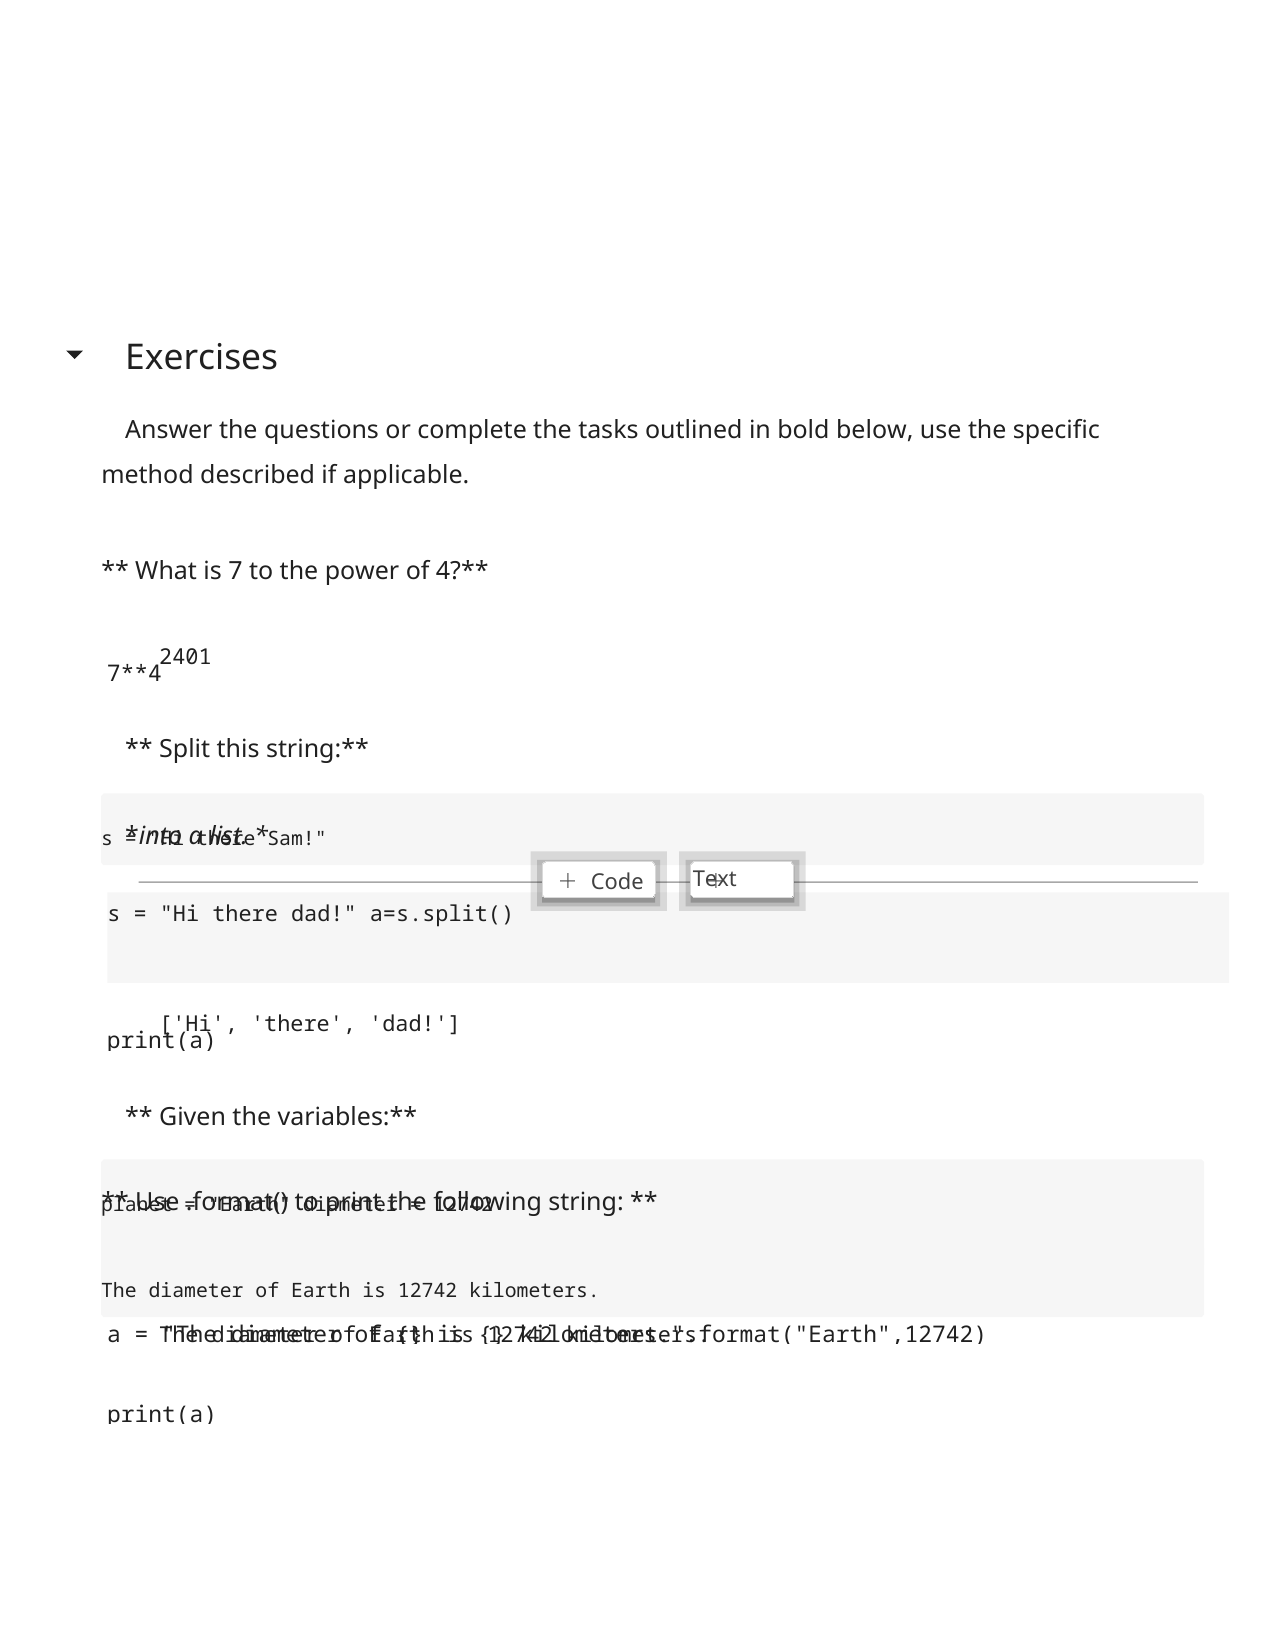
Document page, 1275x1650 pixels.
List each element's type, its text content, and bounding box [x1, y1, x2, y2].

text 2401 [159, 641, 1223, 671]
text ** Use .format() to print the following string: ** [101, 1183, 1223, 1217]
subtitle ** Given the variables:** [101, 1099, 1223, 1133]
text ** What is 7 to the power of 4?** [101, 553, 1223, 587]
picture [708, 873, 723, 888]
title Exercises [101, 331, 1223, 379]
text ['Hi', 'there', 'dad!'] [159, 1008, 1223, 1038]
subtitle *into a list. * [101, 817, 1223, 851]
text The diameter of Earth is 12742 kilometers. [159, 1319, 1223, 1349]
subtitle ** Split this string:** [101, 731, 1223, 765]
subtitle Answer the questions or complete the tasks outlined in bold below, use the specific method described if applicable. [101, 412, 1113, 490]
picture [560, 873, 575, 888]
